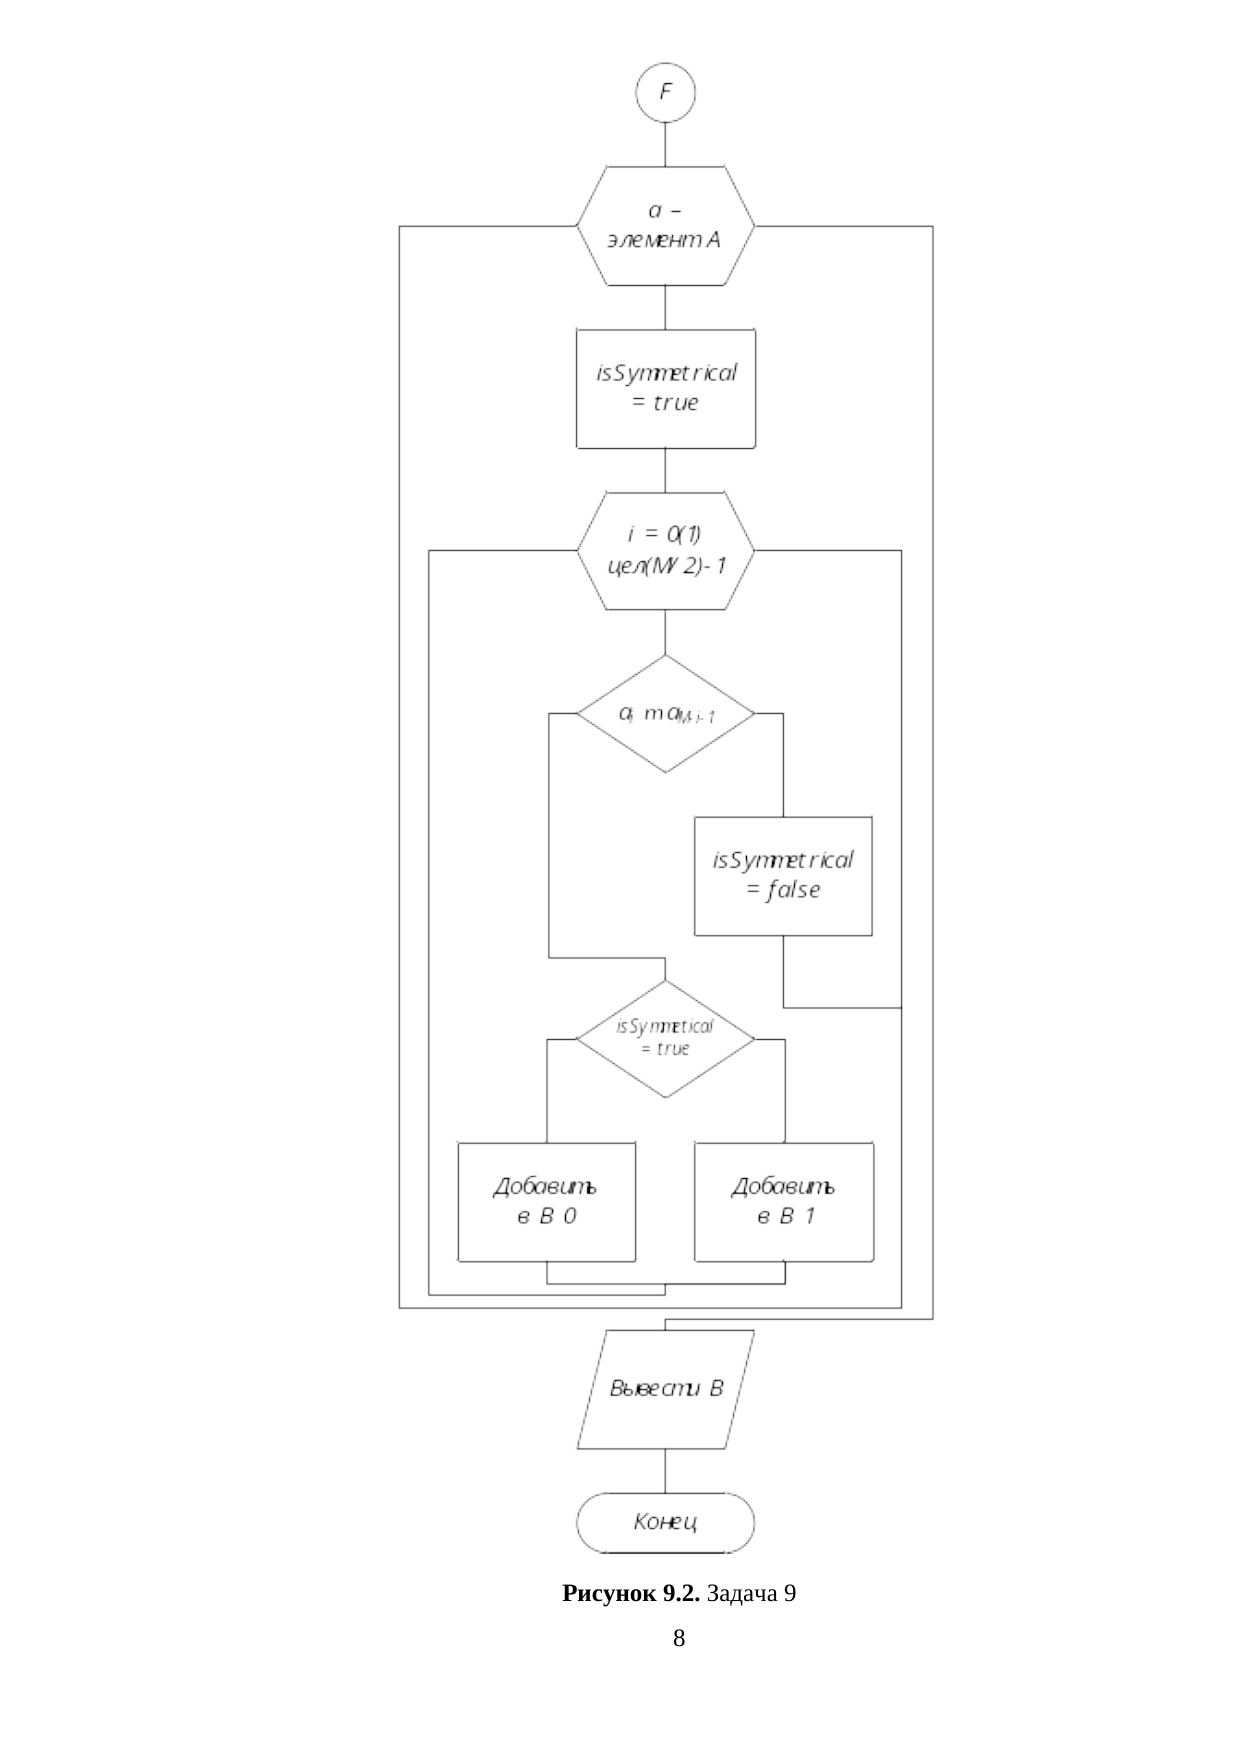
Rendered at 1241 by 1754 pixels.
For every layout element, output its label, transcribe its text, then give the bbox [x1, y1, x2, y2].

text Рисунок 9.2. Задача 9 [177, 1578, 1181, 1607]
